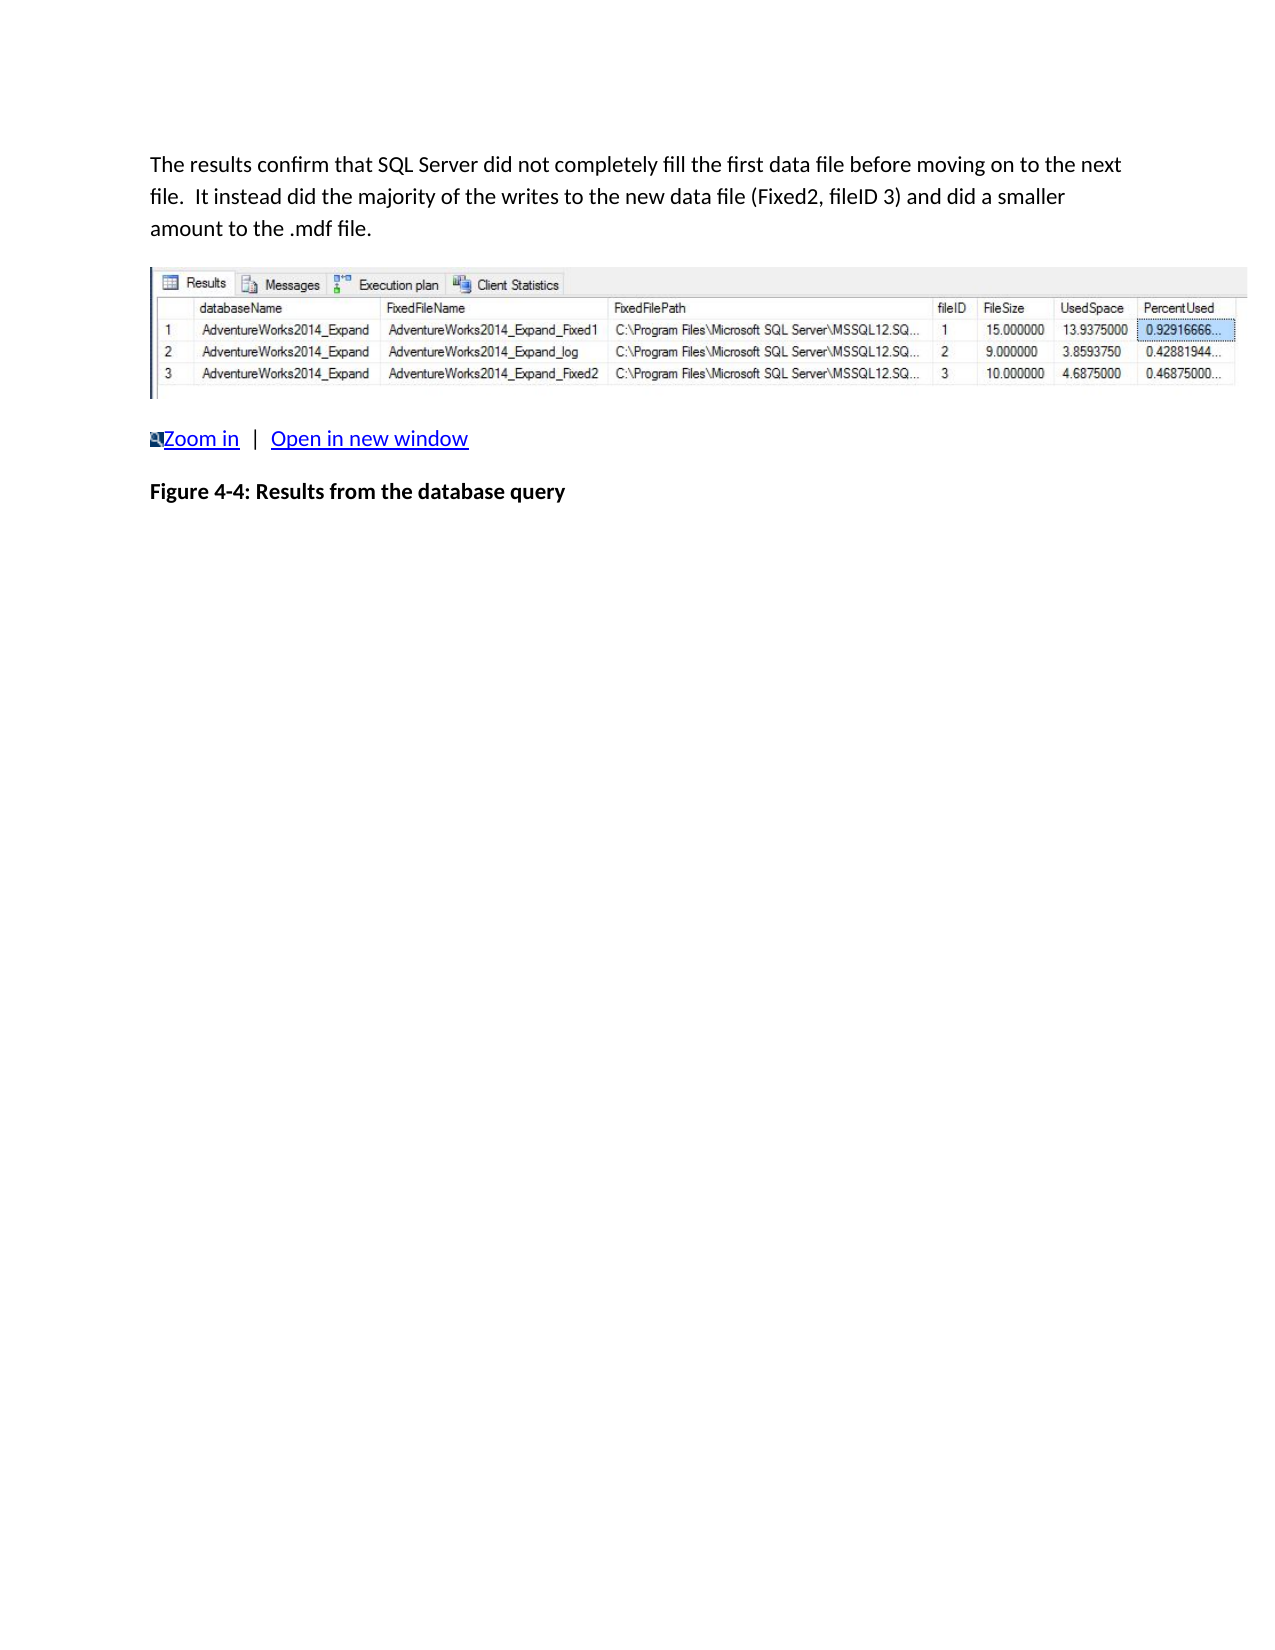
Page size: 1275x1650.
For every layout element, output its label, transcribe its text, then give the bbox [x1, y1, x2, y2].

text The results confirm that SQL Server did not completely fill the first data file before moving on to the next file. It instead did the majority of the writes to the new data file (Fixed2, fileID 3) and did a smaller amount to the .mdf file. [150, 150, 1125, 242]
text Zoom in | Open in new window [150, 424, 1125, 452]
picture [150, 267, 1248, 399]
text Figure 4-4: Results from the database query [150, 477, 1125, 505]
picture [150, 432, 164, 447]
